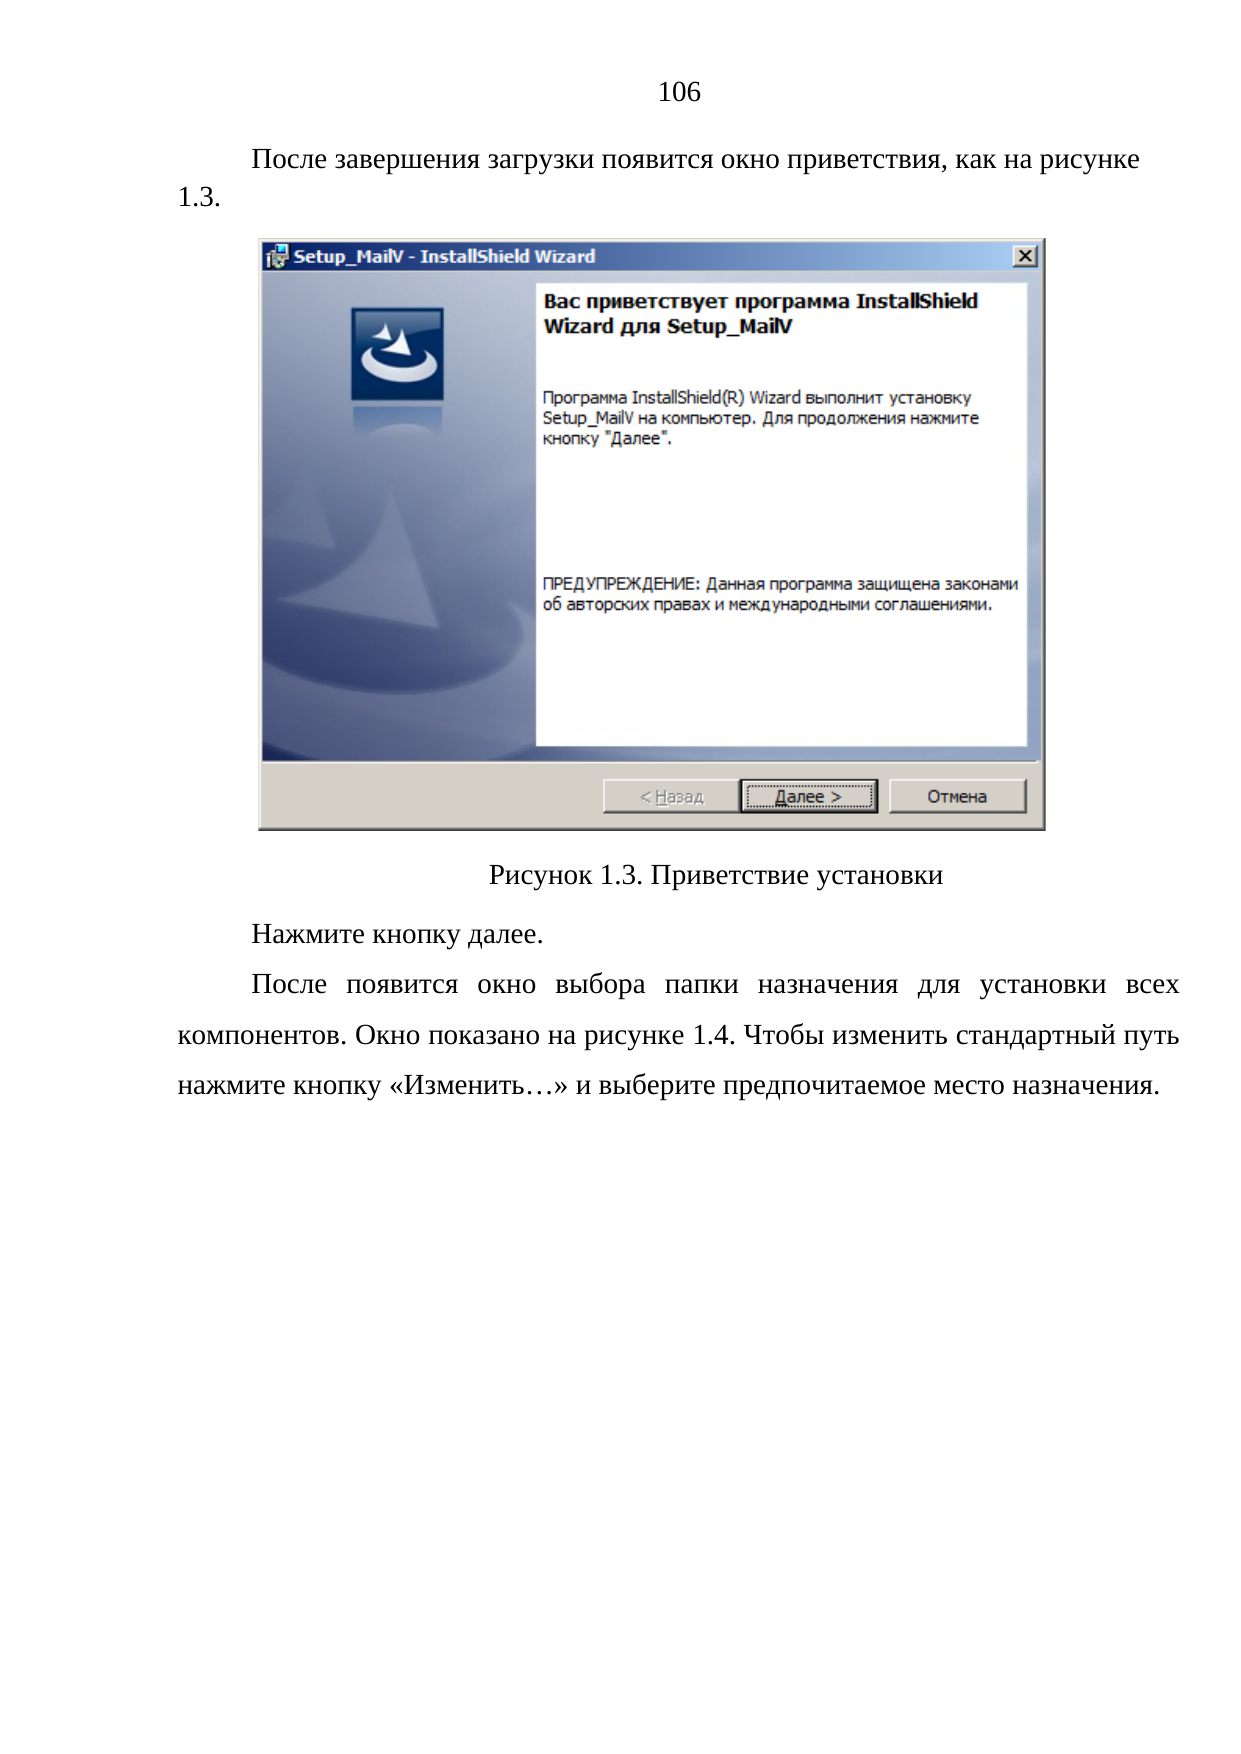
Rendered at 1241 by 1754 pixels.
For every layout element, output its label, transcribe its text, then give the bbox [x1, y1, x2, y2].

text Рисунок 1.3. Приветствие установки [177, 857, 1181, 890]
text Нажмите кнопку далее. [177, 916, 1181, 950]
picture [258, 238, 1046, 831]
text После завершения загрузки появится окно приветствия, как на рисунке 1.3. [177, 141, 1181, 213]
text После появится окно выбора папки назначения для установки всех компонентов. Окно показано на рисунке 1.4. Чтобы изменить стандартный путь нажмите кнопку «Изменить…» и выберите предпочитаемое место назначения. [177, 966, 1181, 1101]
